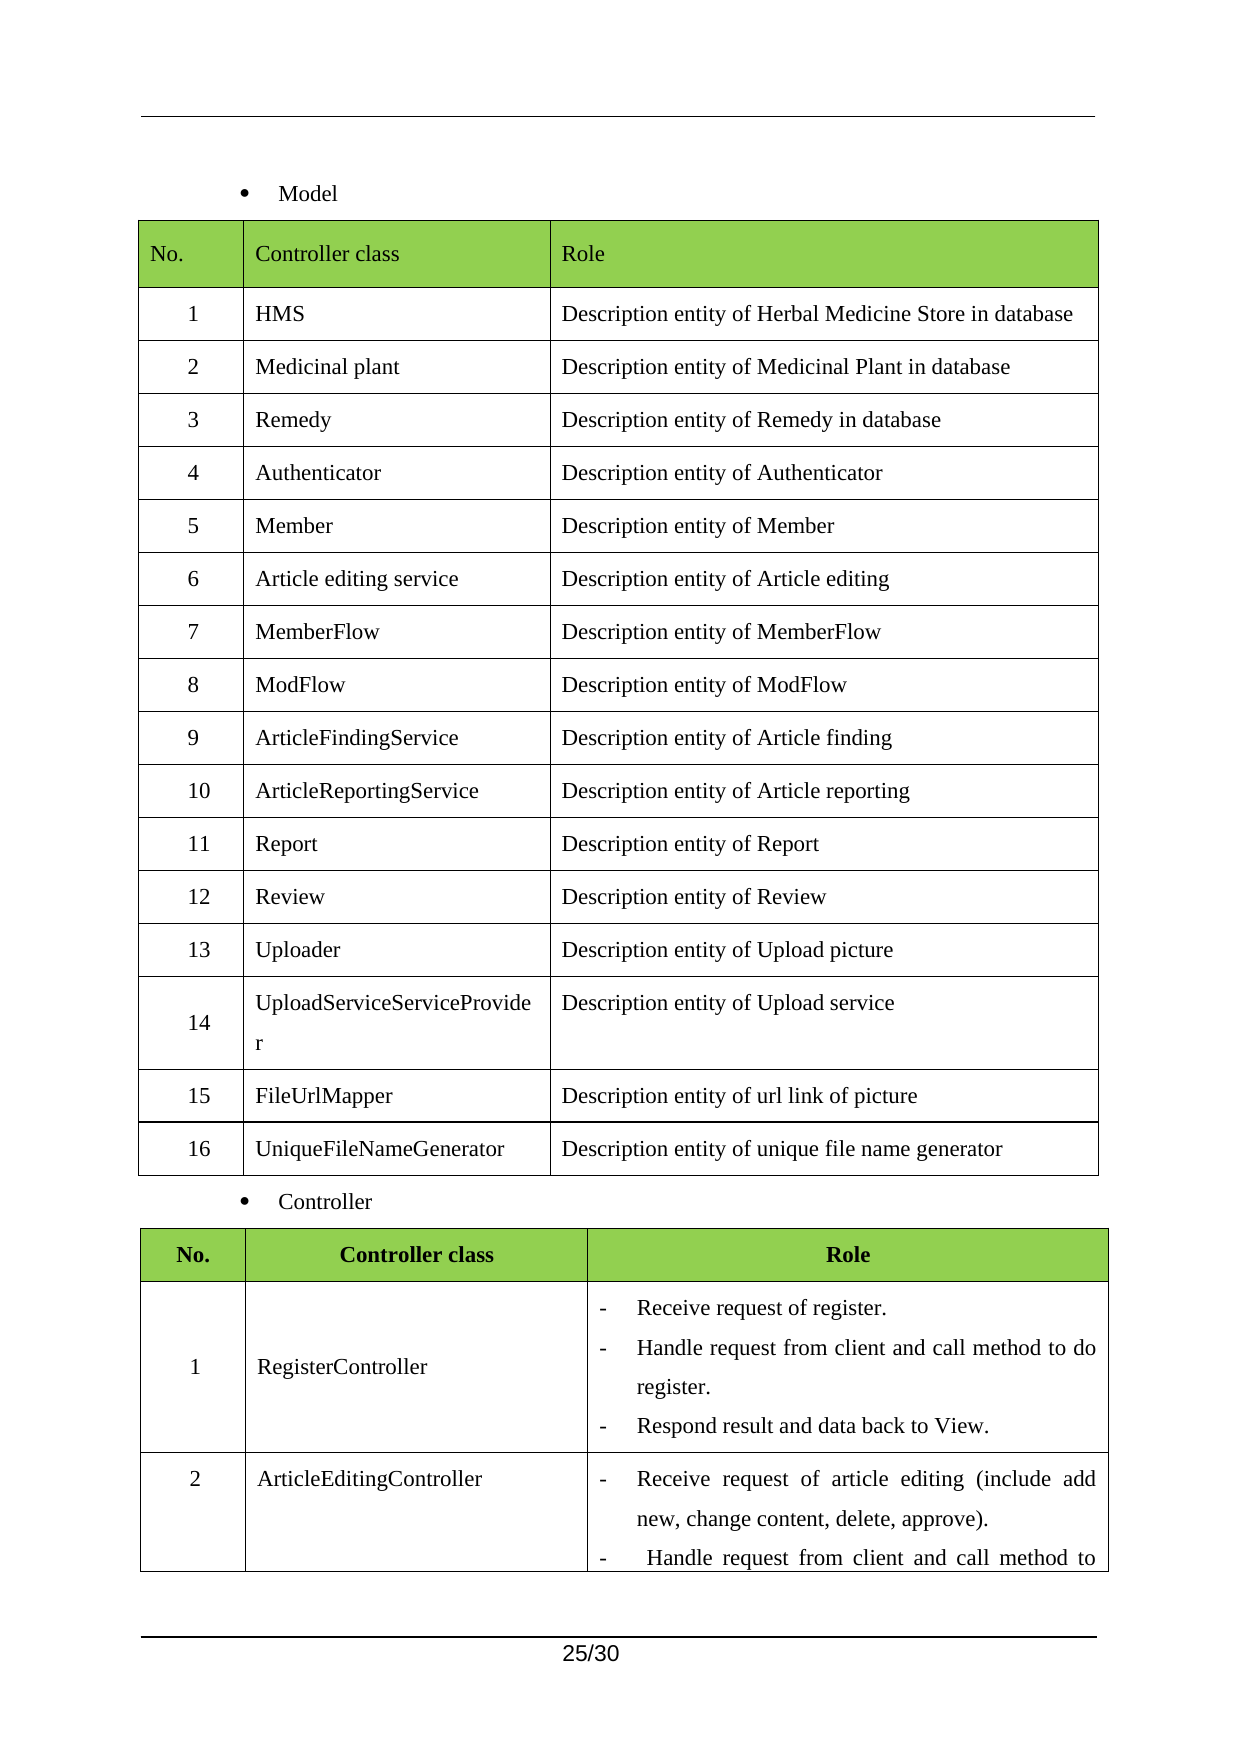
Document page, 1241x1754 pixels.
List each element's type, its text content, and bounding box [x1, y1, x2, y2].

table_cell Description entity of Member [551, 500, 1098, 552]
list Model [241, 180, 1097, 206]
table_cell [139, 924, 243, 976]
table_header Controller class [244, 221, 550, 287]
table_cell UploadServiceServiceProvider [244, 977, 550, 1068]
table_cell [139, 288, 243, 340]
table_header Role [551, 221, 1098, 287]
table_header No. [139, 221, 243, 287]
table_cell Description entity of Remedy in database [551, 394, 1098, 446]
table_cell [139, 871, 243, 923]
table_cell HMS [244, 288, 550, 340]
table_cell ArticleReportingService [244, 765, 550, 817]
table_cell Description entity of Authenticator [551, 447, 1098, 499]
table_cell [139, 606, 243, 658]
table_cell Uploader [244, 924, 550, 976]
table_cell Description entity of Upload picture [551, 924, 1098, 976]
table_cell [139, 500, 243, 552]
table_cell Description entity of ModFlow [551, 659, 1098, 711]
table_cell MemberFlow [244, 606, 550, 658]
table_cell [139, 818, 243, 870]
table_cell [139, 394, 243, 446]
table_cell Description entity of Medicinal Plant in database [551, 341, 1098, 393]
table_cell Receive request of register. Handle request from client and call method to do register. Respond result and data back to View. [588, 1282, 1108, 1452]
table_cell RegisterController [246, 1282, 587, 1452]
table_cell [139, 1123, 243, 1174]
table_cell Article editing service [244, 553, 550, 605]
table_cell Description entity of Report [551, 818, 1098, 870]
table_cell Member [244, 500, 550, 552]
table_cell Review [244, 871, 550, 923]
table_cell Medicinal plant [244, 341, 550, 393]
table_cell Authenticator [244, 447, 550, 499]
table_cell [139, 659, 243, 711]
table_cell [139, 341, 243, 393]
table_cell [139, 712, 243, 764]
table_cell Description entity of url link of picture [551, 1070, 1098, 1121]
table_cell [139, 977, 243, 1068]
table_cell Remedy [244, 394, 550, 446]
table_cell Description entity of Article editing [551, 553, 1098, 605]
table_cell ArticleEditingController [246, 1453, 587, 1571]
table_cell [139, 765, 243, 817]
table_cell [139, 553, 243, 605]
table_cell [141, 1453, 245, 1571]
table_cell FileUrlMapper [244, 1070, 550, 1121]
table_cell ModFlow [244, 659, 550, 711]
table_cell [141, 1282, 245, 1452]
table_cell Description entity of Article finding [551, 712, 1098, 764]
table_cell Report [244, 818, 550, 870]
table_cell ArticleFindingService [244, 712, 550, 764]
table_header Role [588, 1229, 1108, 1281]
table_cell Description entity of MemberFlow [551, 606, 1098, 658]
table_cell Description entity of unique file name generator [551, 1123, 1098, 1174]
table_cell [139, 447, 243, 499]
table_cell Description entity of Article reporting [551, 765, 1098, 817]
table_cell Description entity of Upload service [551, 977, 1098, 1068]
table_cell [139, 1070, 243, 1121]
table_header Controller class [246, 1229, 587, 1281]
list Controller [241, 1188, 1097, 1214]
table_header No. [141, 1229, 245, 1281]
table_cell Description entity of Herbal Medicine Store in database [551, 288, 1098, 340]
table_cell Description entity of Review [551, 871, 1098, 923]
table_cell UniqueFileNameGenerator [244, 1123, 550, 1174]
